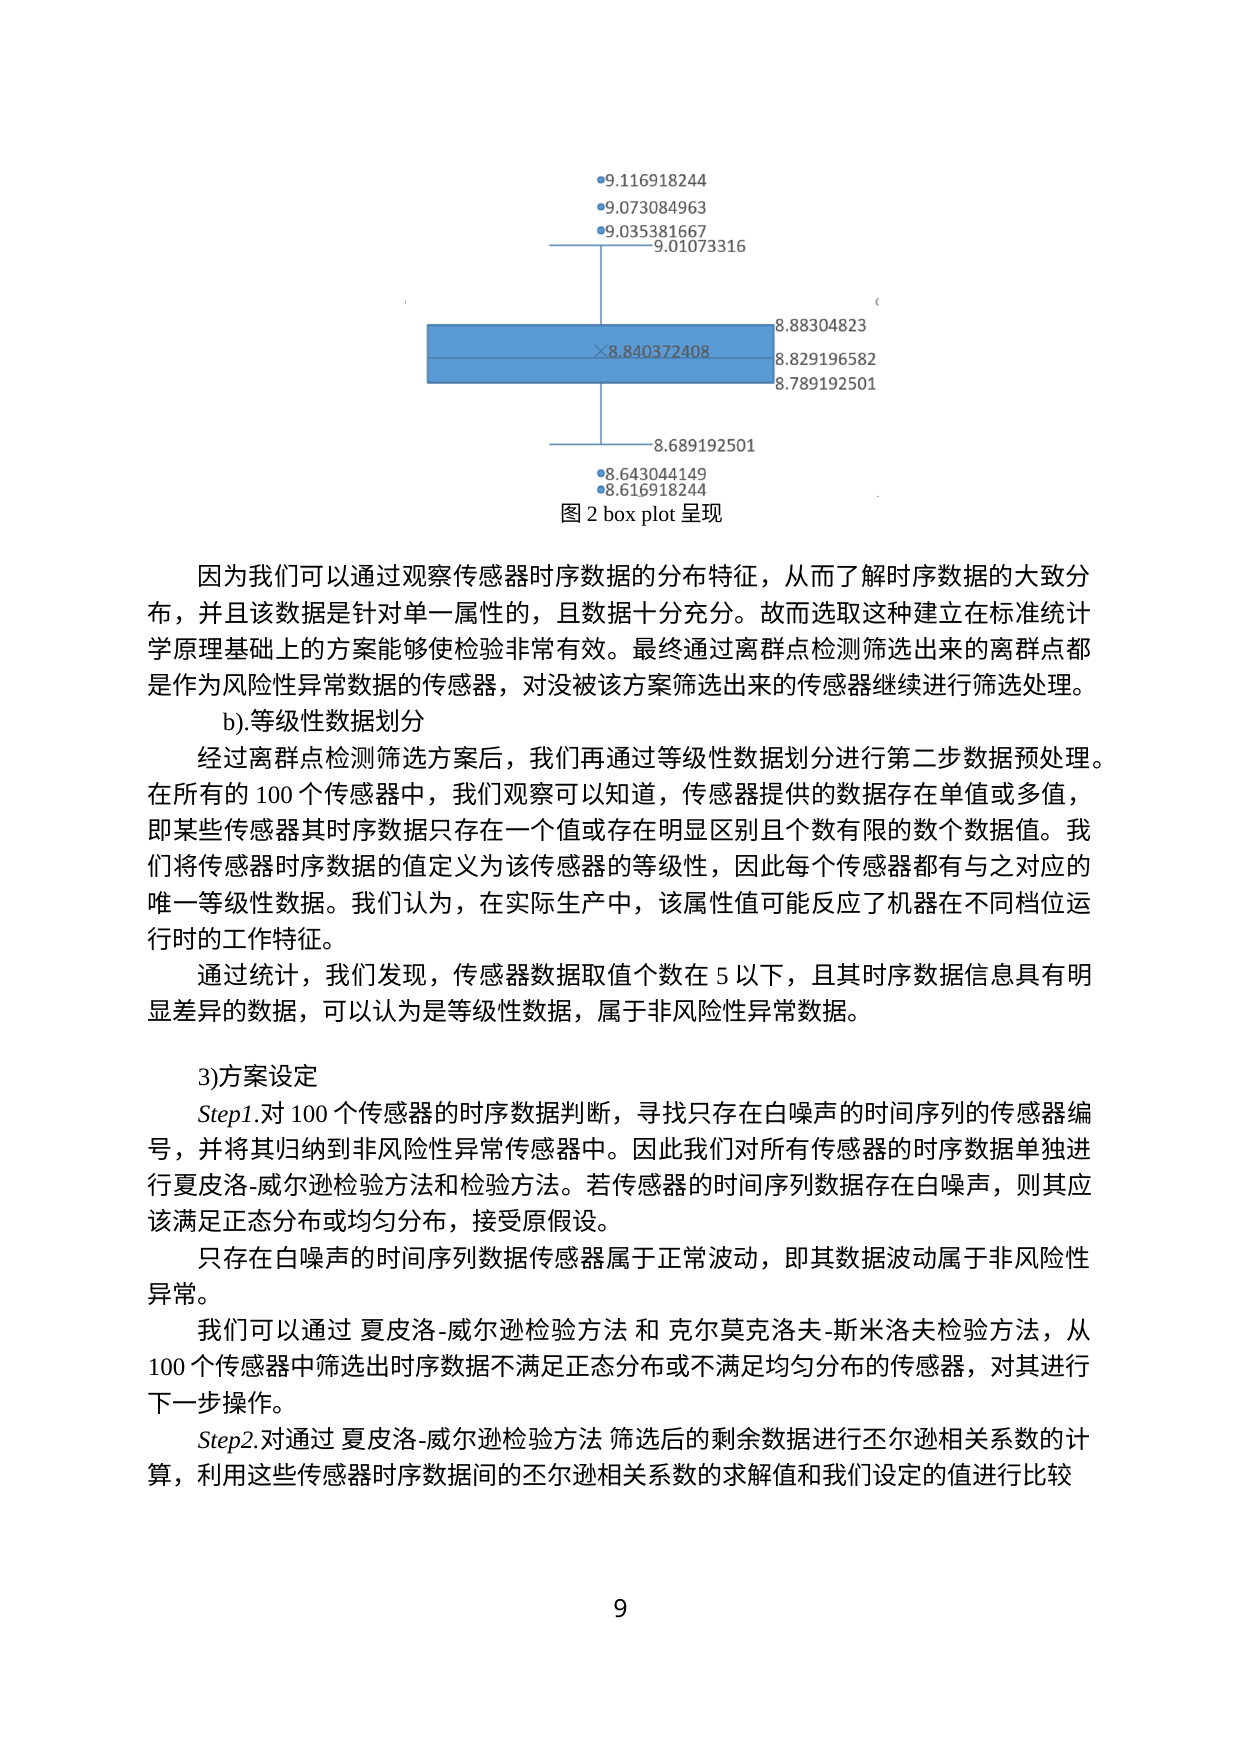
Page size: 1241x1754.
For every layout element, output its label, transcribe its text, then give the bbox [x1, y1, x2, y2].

text 通过统计，我们发现，传感器数据取值个数在5以下，且其时序数据信息具有明显差异的数据，可以认为是等级性数据，属于非风险性异常数据。 [148, 956, 1092, 1028]
text 因为我们可以通过观察传感器时序数据的分布特征，从而了解时序数据的大致分布，并且该数据是针对单一属性的，且数据十分充分。故而选取这种建立在标准统计学原理基础上的方案能够使检验非常有效。最终通过离群点检测筛选出来的离群点都是作为风险性异常数据的传感器，对没被该方案筛选出来的传感器继续进行筛选处理。 [148, 557, 1092, 702]
text 经过离群点检测筛选方案后，我们再通过等级性数据划分进行第二步数据预处理。在所有的100个传感器中，我们观察可以知道，传感器提供的数据存在单值或多值，即某些传感器其时序数据只存在一个值或存在明显区别且个数有限的数个数据值。我们将传感器时序数据的值定义为该传感器的等级性，因此每个传感器都有与之对应的唯一等级性数据。我们认为，在实际生产中，该属性值可能反应了机器在不同档位运行时的工作特征。 [148, 738, 1092, 956]
picture [405, 154, 879, 497]
text b).等级性数据划分 [148, 702, 1092, 738]
text 图2 box plot呈现 [148, 496, 1092, 528]
text 3)方案设定 [148, 1057, 1092, 1093]
text Step2.对通过 夏皮洛-威尔逊检验方法 筛选后的剩余数据进行丕尔逊相关系数的计算，利用这些传感器时序数据间的丕尔逊相关系数的求解值和我们设定的值进行比较 [148, 1419, 1092, 1492]
text 我们可以通过 夏皮洛-威尔逊检验方法 和 克尔莫克洛夫-斯米洛夫检验方法，从100个传感器中筛选出时序数据不满足正态分布或不满足均匀分布的传感器，对其进行下一步操作。 [148, 1311, 1092, 1419]
text 只存在白噪声的时间序列数据传感器属于正常波动，即其数据波动属于非风险性异常。 [148, 1238, 1092, 1311]
text Step1.对100个传感器的时序数据判断，寻找只存在白噪声的时间序列的传感器编号，并将其归纳到非风险性异常传感器中。因此我们对所有传感器的时序数据单独进行夏皮洛-威尔逊检验方法和检验方法。若传感器的时间序列数据存在白噪声，则其应该满足正态分布或均匀分布，接受原假设。 [148, 1093, 1092, 1238]
